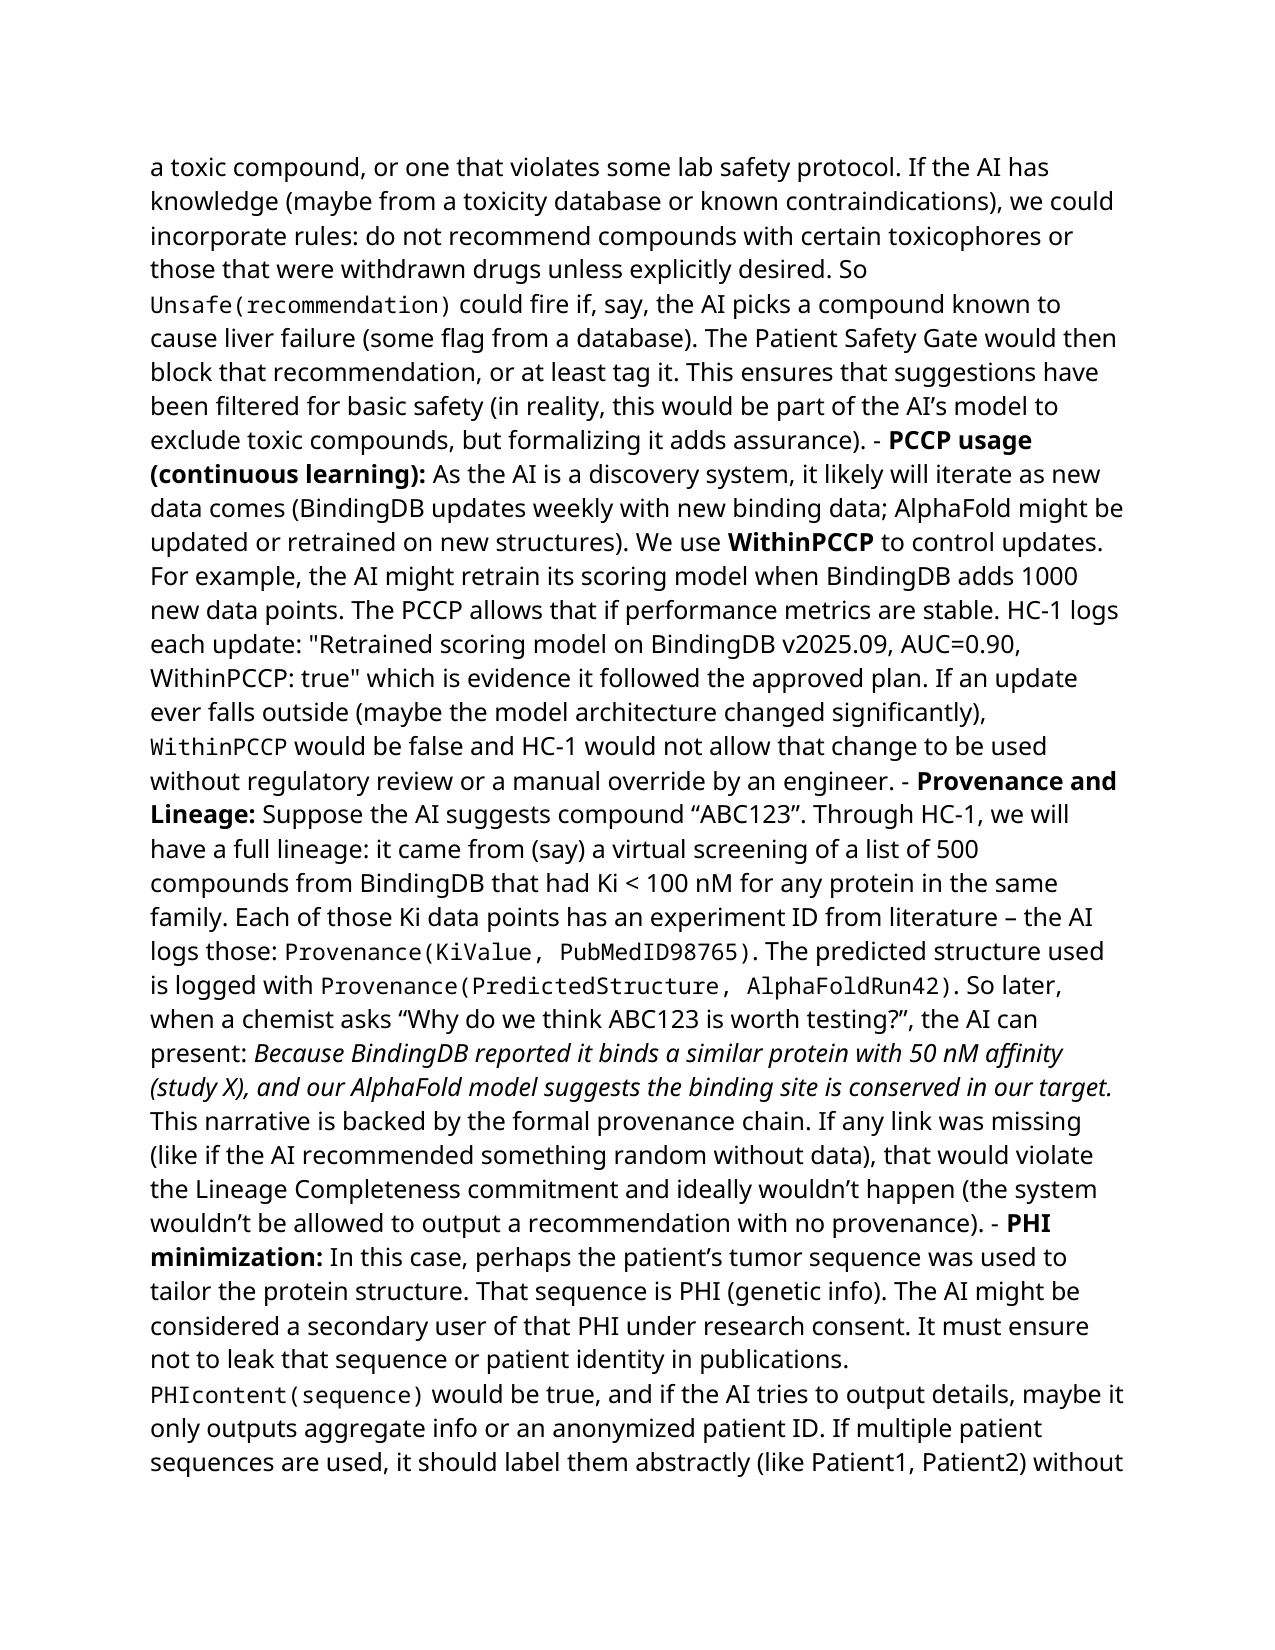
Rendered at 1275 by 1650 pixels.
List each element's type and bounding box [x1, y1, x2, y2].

text [150, 150, 1125, 1478]
